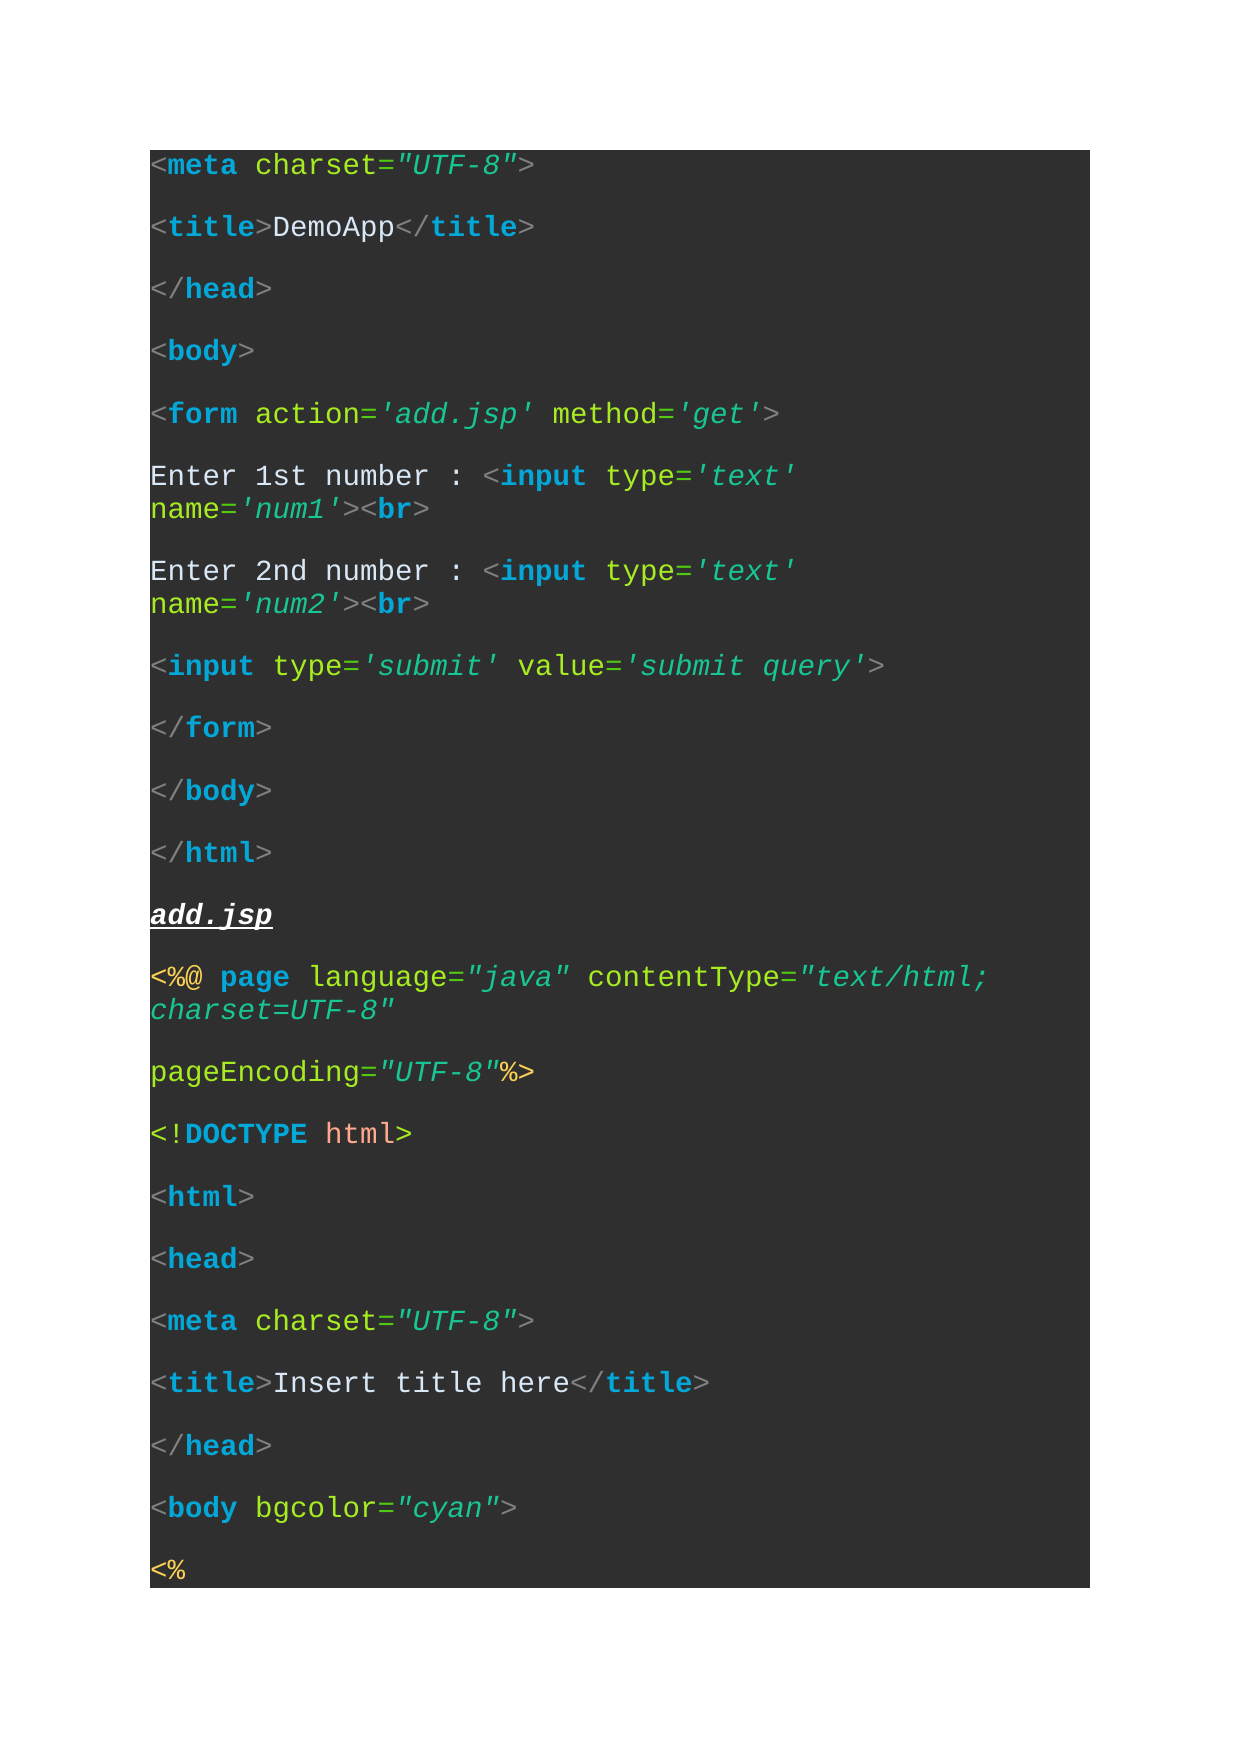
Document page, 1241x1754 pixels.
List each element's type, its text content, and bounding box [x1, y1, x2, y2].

text </body> [150, 776, 1090, 809]
text <head> [150, 1244, 1090, 1277]
text pageEncoding="UTF-8"%> [150, 1057, 1090, 1091]
text Enter 2nd number : <input type='text' name='num2'><br> [150, 556, 1090, 622]
text </form> [150, 713, 1090, 747]
text <body bgcolor="cyan"> [150, 1493, 1090, 1526]
text <title>Insert title here</title> [150, 1368, 1090, 1401]
text Enter 1st number : <input type='text' name='num1'><br> [150, 461, 1090, 527]
text <html> [150, 1182, 1090, 1215]
text <input type='submit' value='submit query'> [150, 651, 1090, 684]
text <% [150, 1555, 1090, 1588]
text <%@ page language="java" contentType="text/html; charset=UTF-8" [150, 962, 1090, 1028]
text <body> [150, 337, 1090, 369]
text </head> [150, 1431, 1090, 1464]
text </html> [150, 838, 1090, 871]
text add.jsp [150, 900, 1090, 933]
text </head> [150, 274, 1090, 307]
text <meta charset="UTF-8"> [150, 150, 1090, 183]
text <meta charset="UTF-8"> [150, 1306, 1090, 1339]
text <form action='add.jsp' method='get'> [150, 399, 1090, 432]
text <!DOCTYPE html> [150, 1120, 1090, 1153]
text <title>DemoApp</title> [150, 212, 1090, 245]
